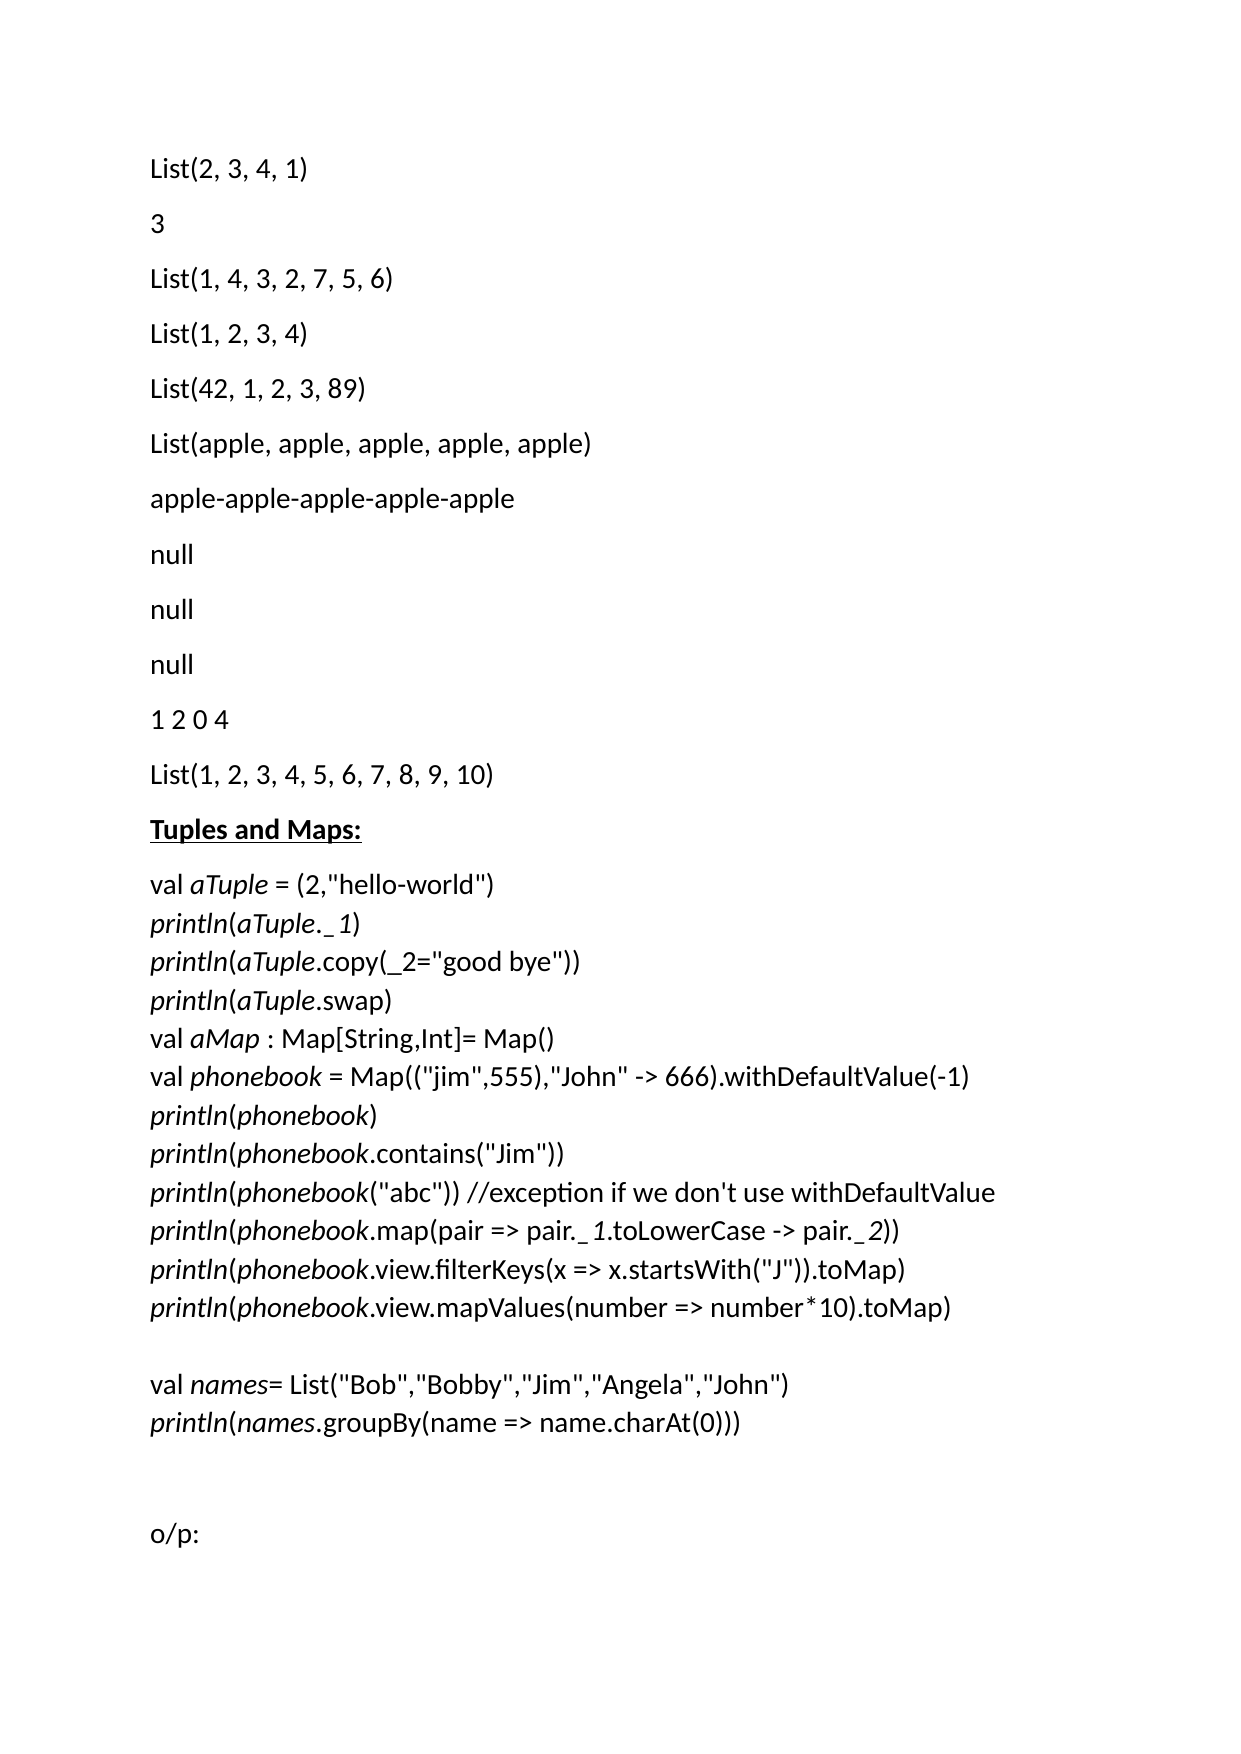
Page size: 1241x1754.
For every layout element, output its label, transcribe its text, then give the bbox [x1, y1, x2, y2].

text List(42, 1, 2, 3, 89) [150, 370, 1090, 406]
text List(2, 3, 4, 1) [150, 150, 1090, 186]
text List(1, 4, 3, 2, 7, 5, 6) [150, 260, 1090, 296]
text 1 2 0 4 [150, 701, 1090, 737]
text null [150, 646, 1090, 682]
text 3 [150, 205, 1090, 241]
text o/p: [150, 1515, 1090, 1550]
text List(1, 2, 3, 4, 5, 6, 7, 8, 9, 10) [150, 756, 1090, 792]
text Tuples and Maps: [150, 811, 1090, 847]
text apple-apple-apple-apple-apple [150, 481, 1090, 516]
text null [150, 536, 1090, 571]
text null [150, 591, 1090, 626]
text List(apple, apple, apple, apple, apple) [150, 426, 1090, 461]
text List(1, 2, 3, 4) [150, 315, 1090, 351]
text val aTuple = (2,"hello-world") println(aTuple._1) println(aTuple.copy(_2="good bye")) println(aTuple.swap) val aMap : Map[String,Int]= Map() val phonebook = Map(("jim",555),"John" -> 666).withDefaultValue(-1) println(phonebook) println(phonebook.contains("Jim")) println(phonebook("abc")) //exception if we don't use withDefaultValue println(phonebook.map(pair => pair._1.toLowerCase -> pair._2)) println(phonebook.view.filterKeys(x => x.startsWith("J")).toMap) println(phonebook.view.mapValues(number => number*10).toMap) val names= List("Bob","Bobby","Jim","Angela","John") println(names.groupBy(name => name.charAt(0))) [150, 866, 1090, 1440]
